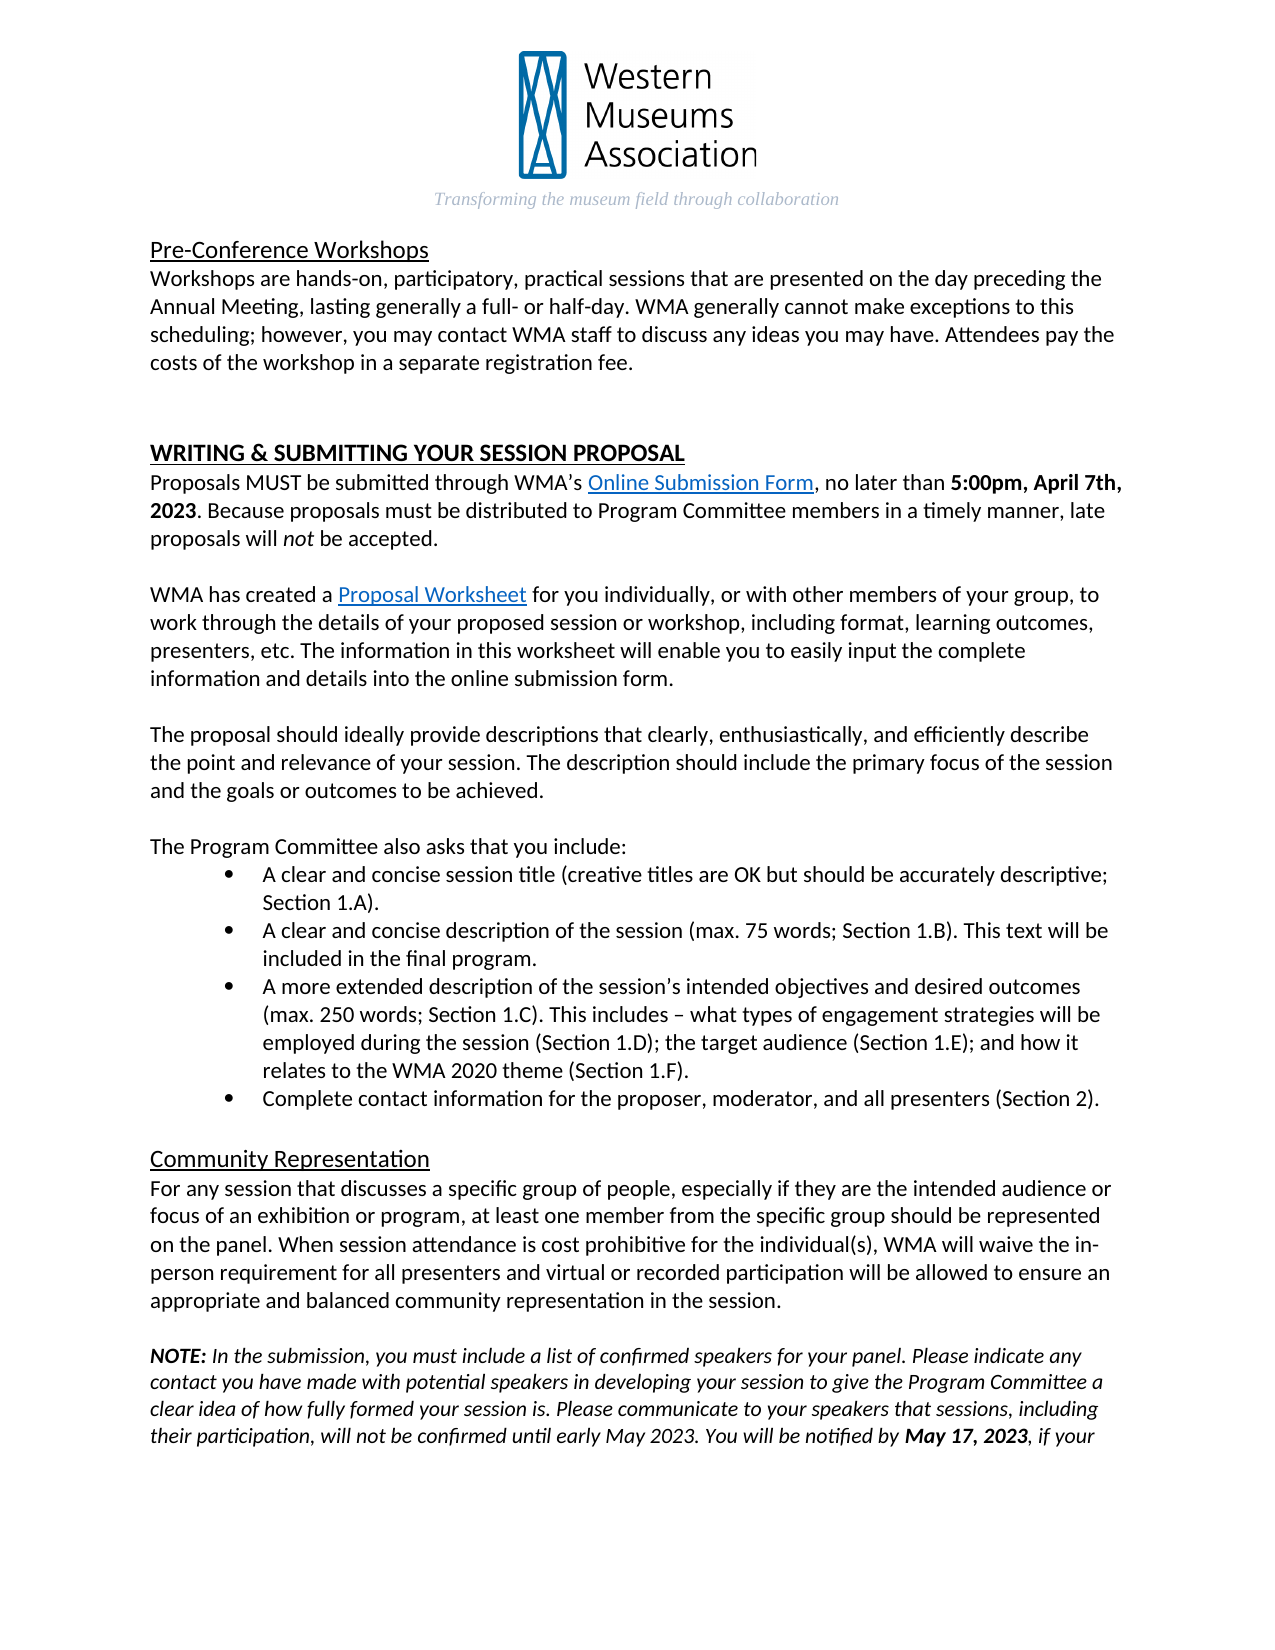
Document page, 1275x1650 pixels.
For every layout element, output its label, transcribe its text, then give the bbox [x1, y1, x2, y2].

text The proposal should ideally provide descriptions that clearly, enthusiastically, and efficiently describe the point and relevance of your session. The description should include the primary focus of the session and the goals or outcomes to be achieved. [150, 720, 1125, 804]
text WMA has created a Proposal Worksheet for you individually, or with other members of your group, to work through the details of your proposed session or workshop, including format, learning outcomes, presenters, etc. The information in this worksheet will enable you to easily input the complete information and details into the online submission form. [150, 580, 1125, 692]
text WRITING & SUBMITTING YOUR SESSION PROPOSAL [150, 438, 1125, 468]
text Pre-Conference Workshops [150, 234, 1125, 264]
list A more extended description of the session’s intended objectives and desired outcomes (max. 250 words; Section 1.C). This includes – what types of engagement strategies will be employed during the session (Section 1.D); the target audience (Section 1.E); and how it relates to the WMA 2020 theme (Section 1.F). [225, 972, 1125, 1084]
text Community Representation [150, 1143, 1125, 1174]
text For any session that discusses a specific group of people, especially if they are the intended audience or focus of an exhibition or program, at least one member from the specific group should be represented on the panel. When session attendance is cost prohibitive for the individual(s), WMA will waive the in-person requirement for all presenters and virtual or recorded participation will be allowed to ensure an appropriate and balanced community representation in the session. [150, 1174, 1125, 1314]
list A clear and concise description of the session (max. 75 words; Section 1.B). This text will be included in the final program. [225, 916, 1125, 972]
text The Program Committee also asks that you include: [150, 832, 1125, 860]
text Workshops are hands-on, participatory, practical sessions that are presented on the day preceding the Annual Meeting, lasting generally a full- or half-day. WMA generally cannot make exceptions to this scheduling; however, you may contact WMA staff to discuss any ideas you may have. Attendees pay the costs of the workshop in a separate registration fee. [150, 264, 1125, 377]
picture [518, 51, 757, 179]
list A clear and concise session title (creative titles are OK but should be accurately descriptive; Section 1.A). [225, 860, 1125, 916]
text Proposals MUST be submitted through WMA’s Online Submission Form, no later than 5:00pm, April 7th, 2023. Because proposals must be distributed to Program Committee members in a timely manner, late proposals will not be accepted. [150, 468, 1125, 552]
list Complete contact information for the proposer, moderator, and all presenters (Section 2). [225, 1084, 1125, 1113]
